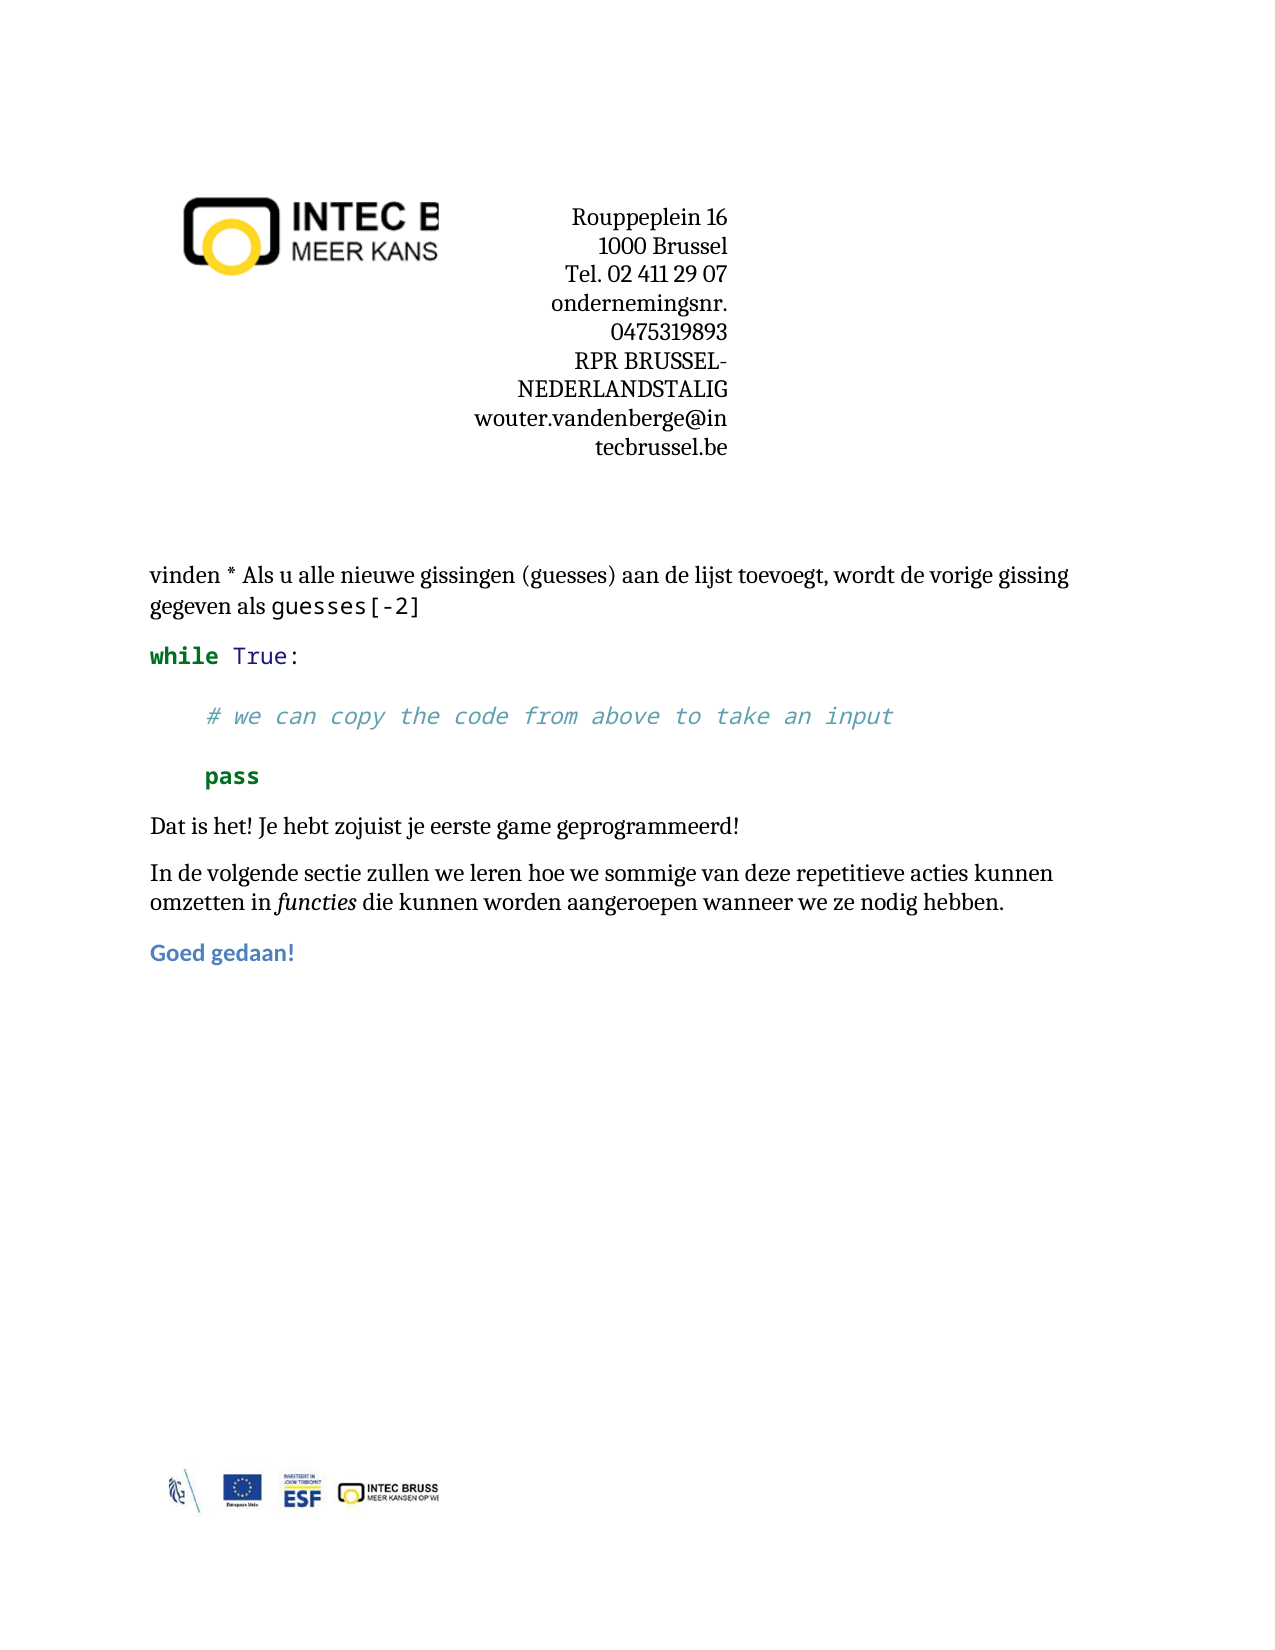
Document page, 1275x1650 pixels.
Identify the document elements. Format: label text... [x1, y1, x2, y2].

picture [168, 174, 439, 293]
subtitle Goed gedaan! [150, 937, 1125, 968]
text Enkele tips: * Het kan helpen om eerst alle mogelijke combinaties op papier te schetsen (sketch)! * U kunt de functie abs() gebruiken om het positieve verschil tussen twee getallen te vinden * Als u alle nieuwe gissingen (guesses) aan de lijst toevoegt, wordt de vorige gissing gegeven als guesses[-2] [150, 561, 1125, 621]
text In de volgende sectie zullen we leren hoe we sommige van deze repetitieve acties kunnen omzetten in functies die kunnen worden aangeroepen wanneer we ze nodig hebben. [150, 859, 1125, 917]
text Dat is het! Je hebt zojuist je eerste game geprogrammeerd! [150, 812, 1125, 840]
text while True: # we can copy the code from above to take an input pass [150, 639, 1125, 791]
picture [168, 1447, 439, 1534]
